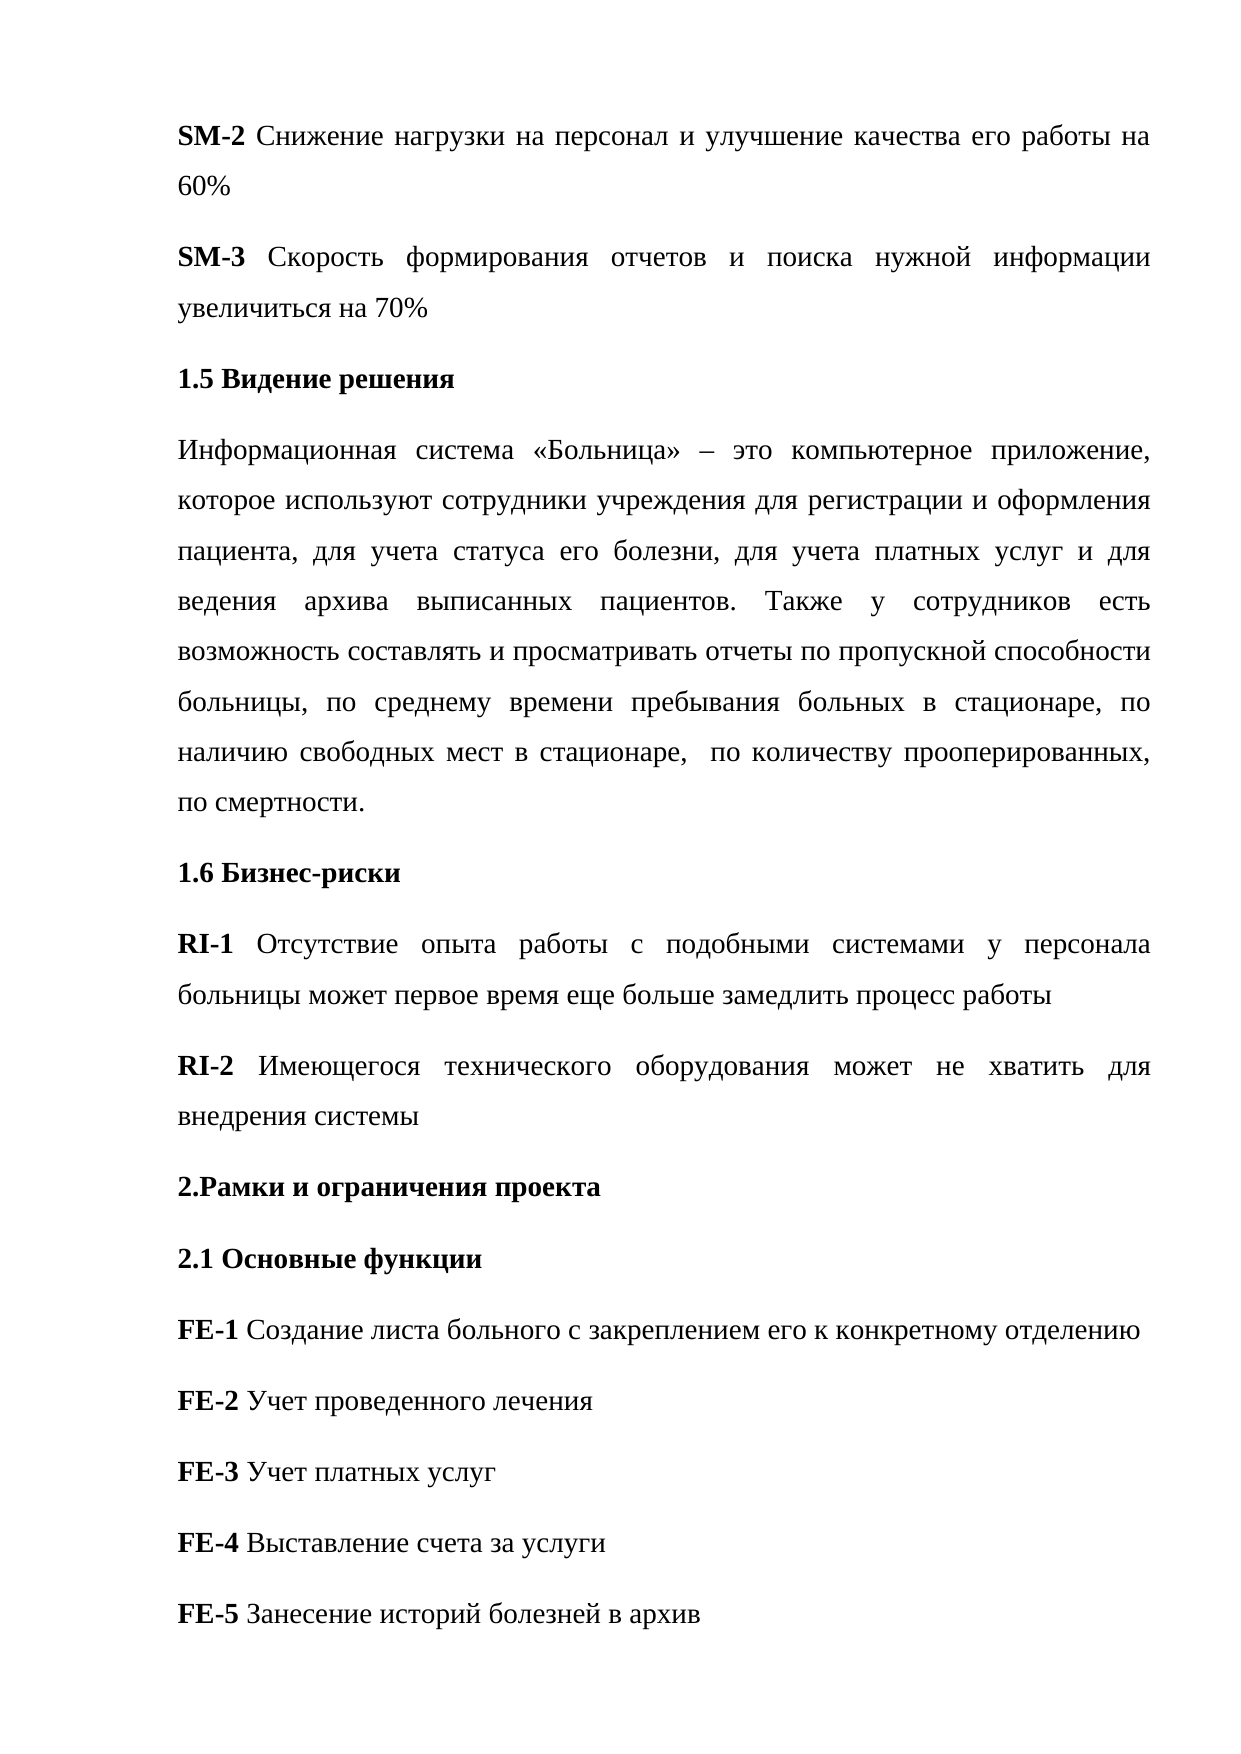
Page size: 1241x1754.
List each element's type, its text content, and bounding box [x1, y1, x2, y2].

text FE-4 Выставление счета за услуги [177, 1525, 1152, 1559]
text FE-2 Учет проведенного лечения [177, 1383, 1152, 1417]
text 2.Рамки и ограничения проекта [177, 1169, 1152, 1203]
text FE-1 Создание листа больного с закреплением его к конкретному отделению [177, 1312, 1152, 1345]
text SM-3 Скорость формирования отчетов и поиска нужной информации увеличиться на 70% [177, 239, 1152, 323]
text RI-1 Отсутствие опыта работы с подобными системами у персонала больницы может первое время еще больше замедлить процесс работы [177, 927, 1152, 1011]
text 1.5 Видение решения [177, 361, 1152, 394]
text 2.1 Основные функции [177, 1241, 1152, 1274]
text FE-5 Занесение историй болезней в архив [177, 1596, 1152, 1630]
text RI-2 Имеющегося технического оборудования может не хватить для внедрения системы [177, 1048, 1152, 1132]
text Информационная система «Больница» – это компьютерное приложение, которое используют сотрудники учреждения для регистрации и оформления пациента, для учета статуса его болезни, для учета платных услуг и для ведения архива выписанных пациентов. Также у сотрудников есть возможность составлять и просматривать отчеты по пропускной способности больницы, по среднему времени пребывания больных в стационаре, по наличию свободных мест в стационаре, по количеству прооперированных, по смертности. [177, 432, 1152, 818]
text FE-3 Учет платных услуг [177, 1454, 1152, 1488]
text 1.6 Бизнес-риски [177, 856, 1152, 889]
text SM-2 Снижение нагрузки на персонал и улучшение качества его работы на 60% [177, 118, 1152, 202]
